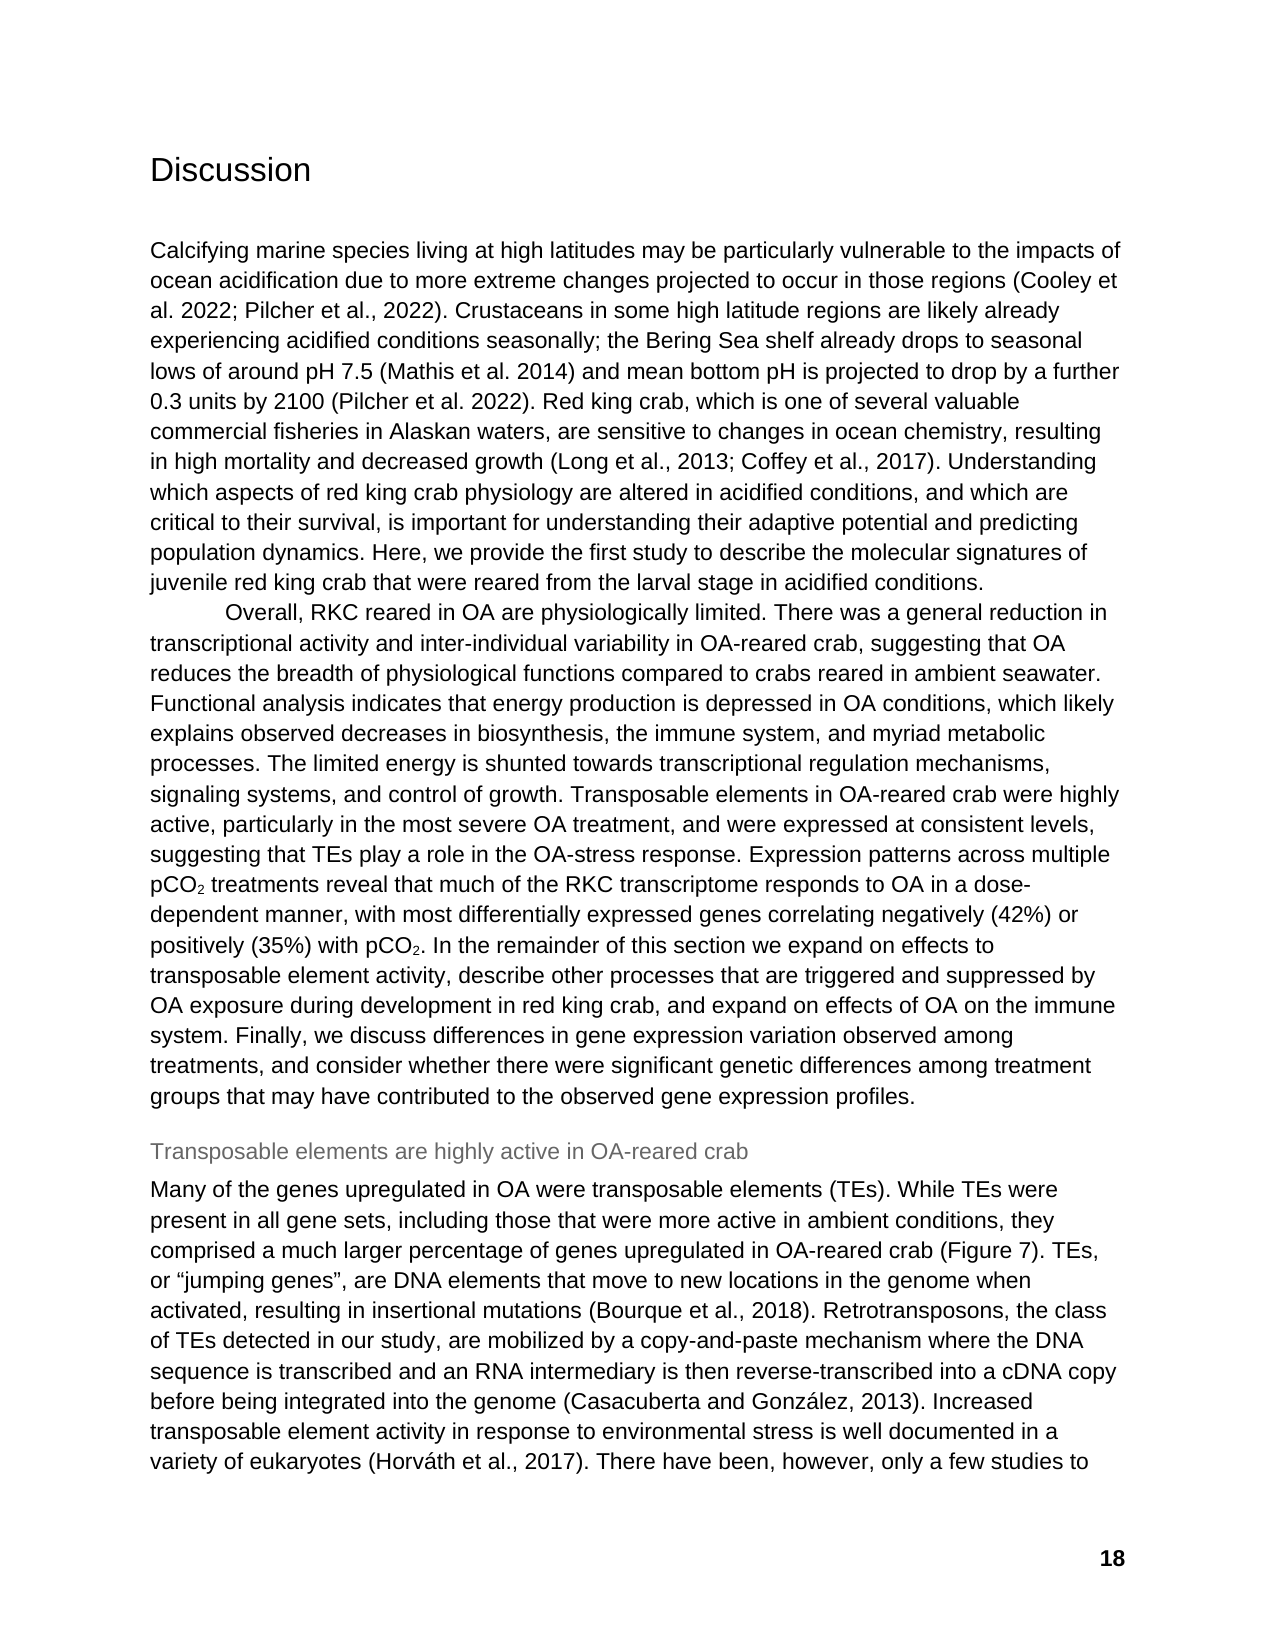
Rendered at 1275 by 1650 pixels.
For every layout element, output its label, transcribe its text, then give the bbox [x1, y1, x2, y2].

subtitle Transposable elements are highly active in OA-reared crab [150, 1138, 1125, 1164]
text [150, 1176, 1125, 1475]
subtitle Discussion [150, 150, 1125, 188]
text Overall, RKC reared in OA are physiologically limited. There was a general reduction in transcriptional activity and inter-individual variability in OA-reared crab, suggesting that OA reduces the breadth of physiological functions compared to crabs reared in ambient seawater. Functional analysis indicates that energy production is depressed in OA conditions, which likely explains observed decreases in biosynthesis, the immune system, and myriad metabolic processes. The limited energy is shunted towards transcriptional regulation mechanisms, signaling systems, and control of growth. Transposable elements in OA-reared crab were highly active, particularly in the most severe OA treatment, and were expressed at consistent levels, suggesting that TEs play a role in the OA-stress response. Expression patterns across multiple pCO2 treatments reveal that much of the RKC transcriptome responds to OA in a dose-dependent manner, with most differentially expressed genes correlating negatively (42%) or positively (35%) with pCO2. In the remainder of this section we expand on effects to transposable element activity, describe other processes that are triggered and suppressed by OA exposure during development in red king crab, and expand on effects of OA on the immune system. Finally, we discuss differences in gene expression variation observed among treatments, and consider whether there were significant genetic differences among treatment groups that may have contributed to the observed gene expression profiles. [150, 599, 1125, 1109]
text Calcifying marine species living at high latitudes may be particularly vulnerable to the impacts of ocean acidification due to more extreme changes projected to occur in those regions (Cooley et al. 2022; Pilcher et al., 2022). Crustaceans in some high latitude regions are likely already experiencing acidified conditions seasonally; the Bering Sea shelf already drops to seasonal lows of around pH 7.5 (Mathis et al. 2014) and mean bottom pH is projected to drop by a further 0.3 units by 2100 (Pilcher et al. 2022). Red king crab, which is one of several valuable commercial fisheries in Alaskan waters, are sensitive to changes in ocean chemistry, resulting in high mortality and decreased growth (Long et al., 2013; Coffey et al., 2017). Understanding which aspects of red king crab physiology are altered in acidified conditions, and which are critical to their survival, is important for understanding their adaptive potential and predicting population dynamics. Here, we provide the first study to describe the molecular signatures of juvenile red king crab that were reared from the larval stage in acidified conditions. [150, 237, 1125, 596]
